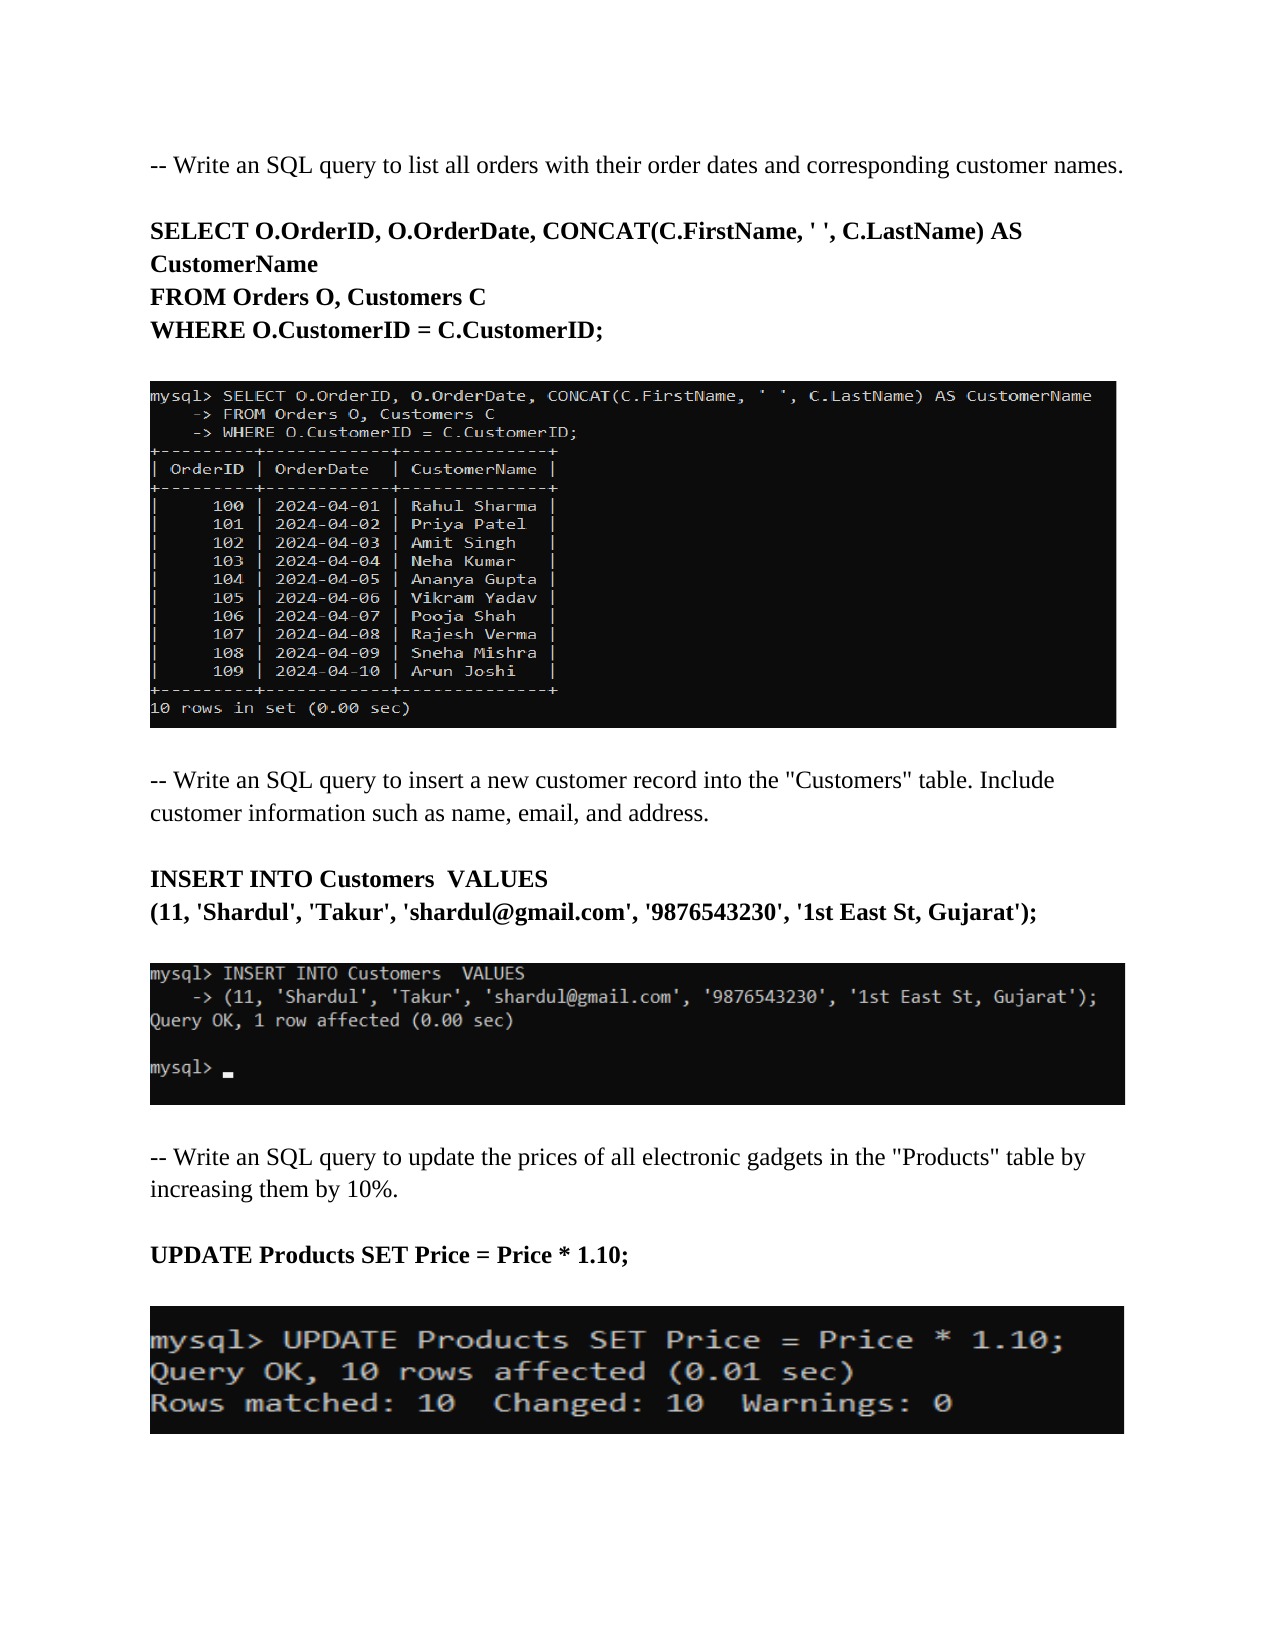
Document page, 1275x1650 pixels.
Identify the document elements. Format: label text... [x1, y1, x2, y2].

picture [150, 381, 1117, 728]
text -- Write an SQL query to insert a new customer record into the "Customers" table. Include [150, 765, 1125, 794]
text WHERE O.CustomerID = C.CustomerID; [150, 315, 1125, 344]
picture [150, 963, 1125, 1105]
text UPDATE Products SET Price = Price * 1.10; [150, 1241, 1125, 1269]
text customer information such as name, email, and address. [150, 798, 1125, 827]
text SELECT O.OrderID, O.OrderDate, CONCAT(C.FirstName, ' ', C.LastName) AS CustomerName [150, 216, 1125, 278]
text -- Write an SQL query to list all orders with their order dates and corresponding customer names. [150, 150, 1125, 179]
text FROM Orders O, Customers C [150, 282, 1125, 311]
text INSERT INTO Customers VALUES [150, 864, 1125, 893]
text (11, 'Shardul', 'Takur', 'shardul@gmail.com', '9876543230', '1st East St, Gujarat'); [150, 897, 1125, 926]
picture [150, 1306, 1125, 1434]
text -- Write an SQL query to update the prices of all electronic gadgets in the "Products" table by [150, 1142, 1125, 1170]
text increasing them by 10%. [150, 1174, 1125, 1203]
